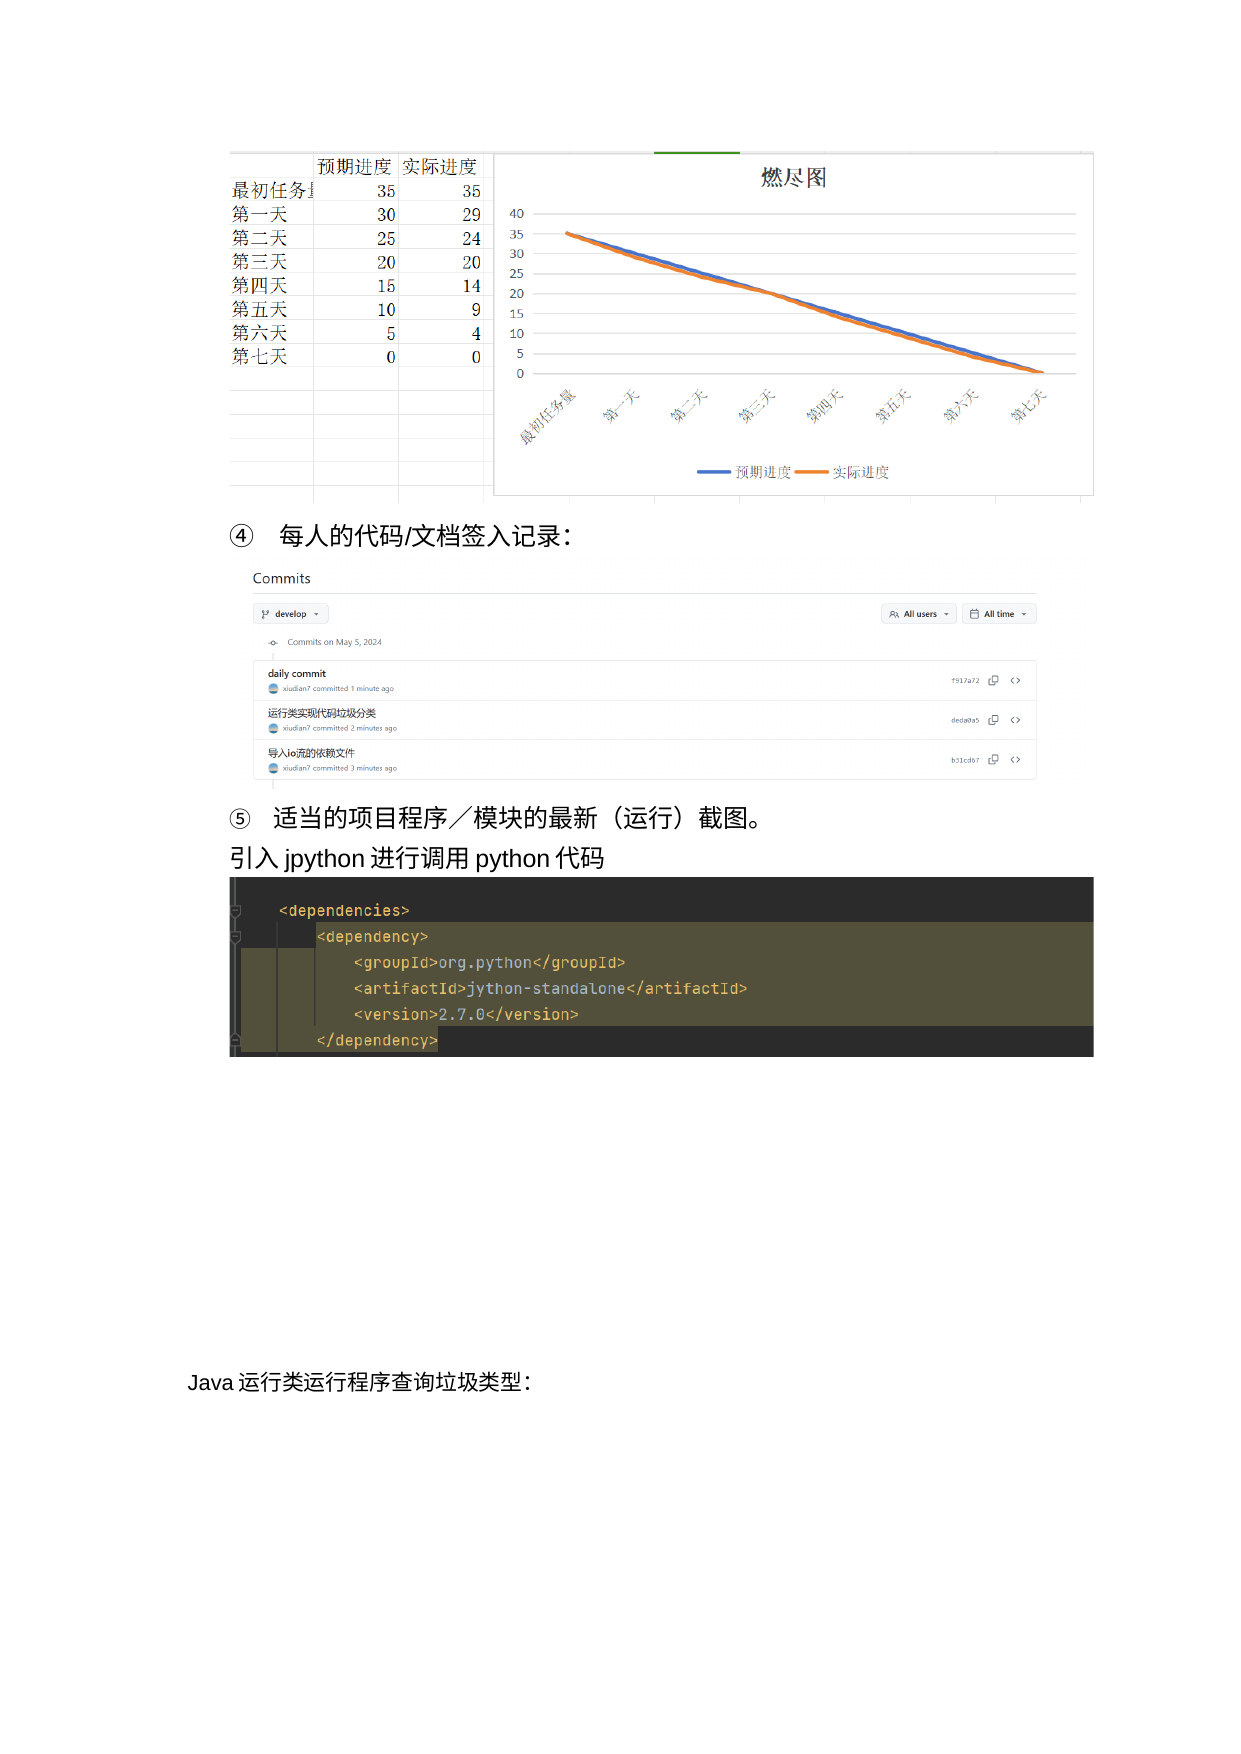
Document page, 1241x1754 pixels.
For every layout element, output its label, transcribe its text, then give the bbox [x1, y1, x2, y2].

list Java运行类运行程序查询垃圾类型： [187, 1361, 1053, 1401]
list 每人的代码/文档签入记录： [187, 514, 1053, 554]
list 适当的项目程序／模块的最新（运行）截图。 [187, 796, 1053, 837]
list 引入jpython进行调用python代码 [229, 837, 1053, 877]
picture [229, 151, 1094, 503]
picture [229, 877, 1094, 1057]
picture [229, 554, 1095, 789]
